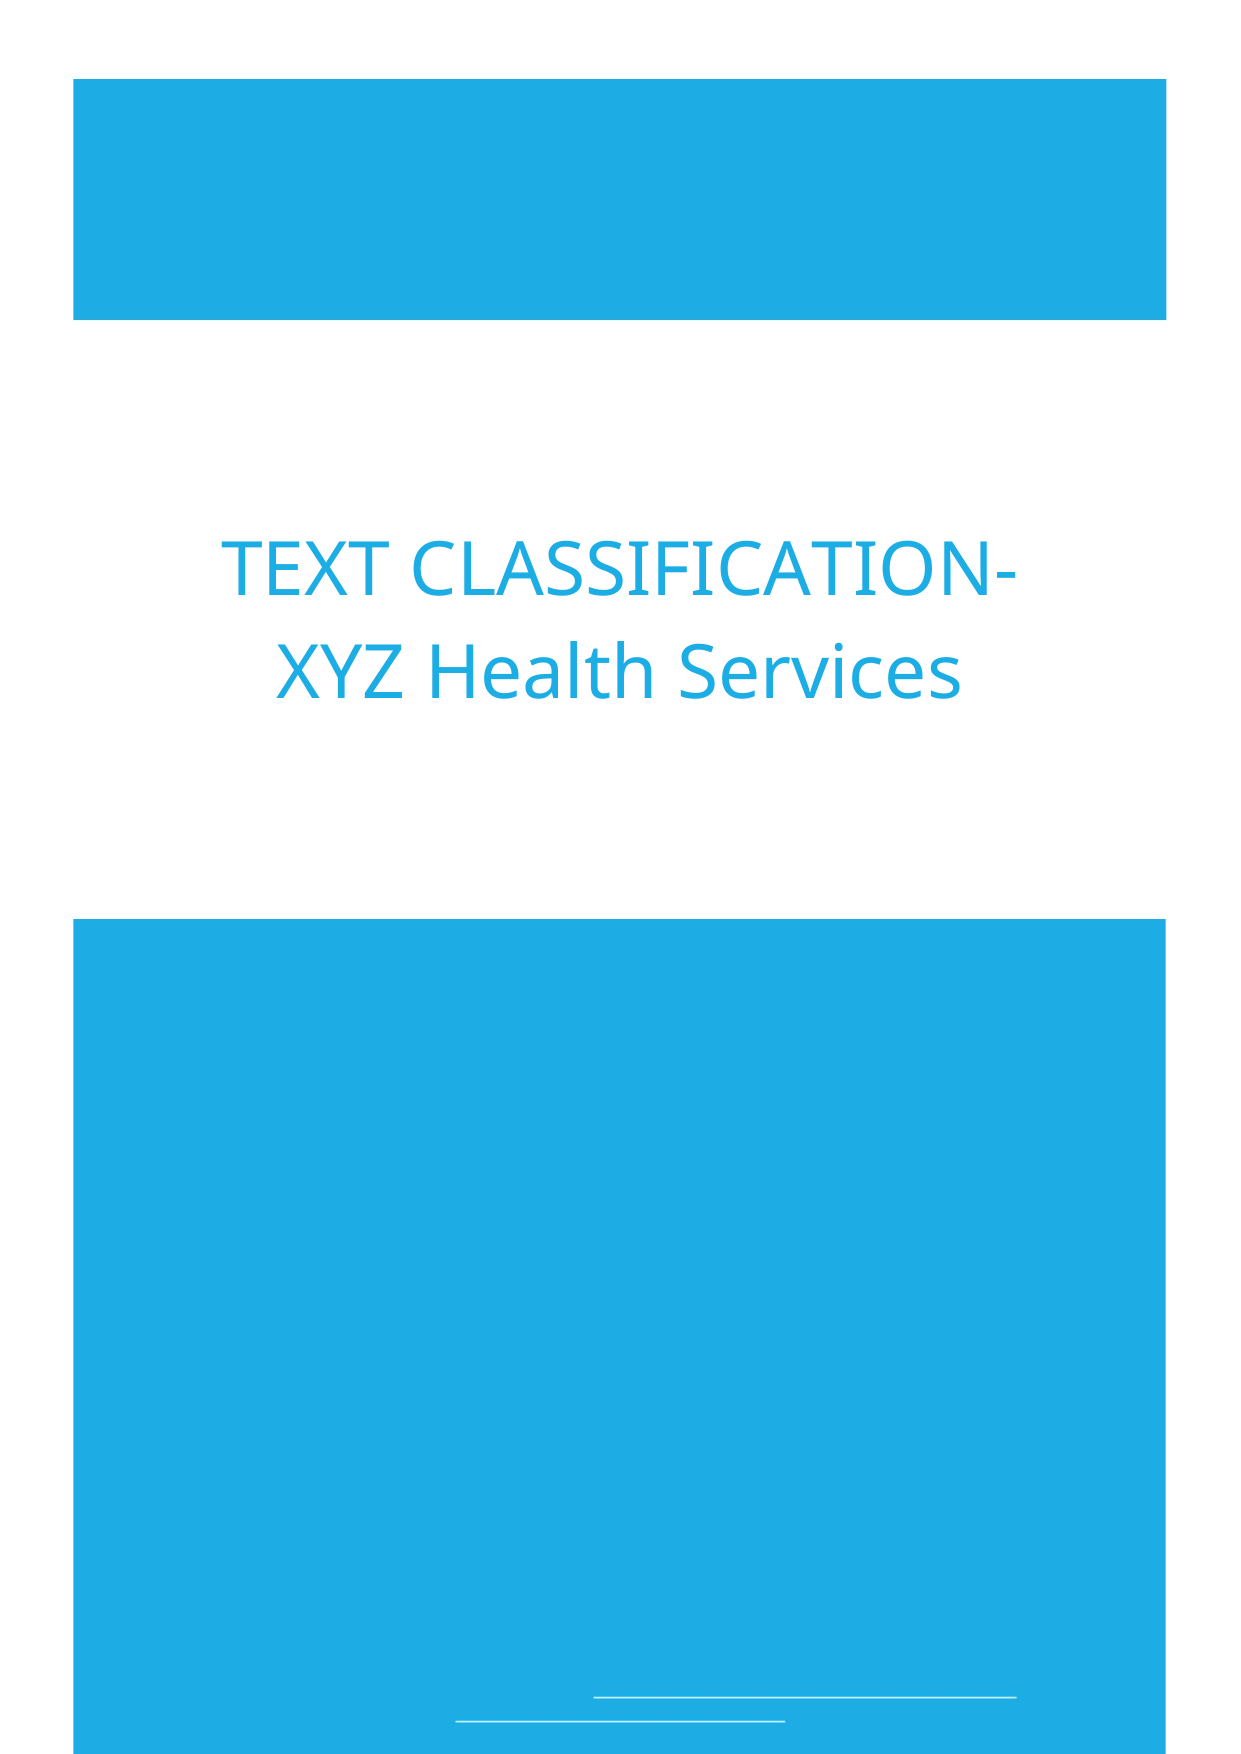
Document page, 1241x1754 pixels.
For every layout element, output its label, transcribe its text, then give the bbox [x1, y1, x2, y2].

text XYZ Health Services [150, 618, 1089, 720]
text TEXT CLASSIFICATION- [150, 516, 1089, 618]
picture [73, 79, 1167, 780]
picture [73, 919, 1166, 1754]
